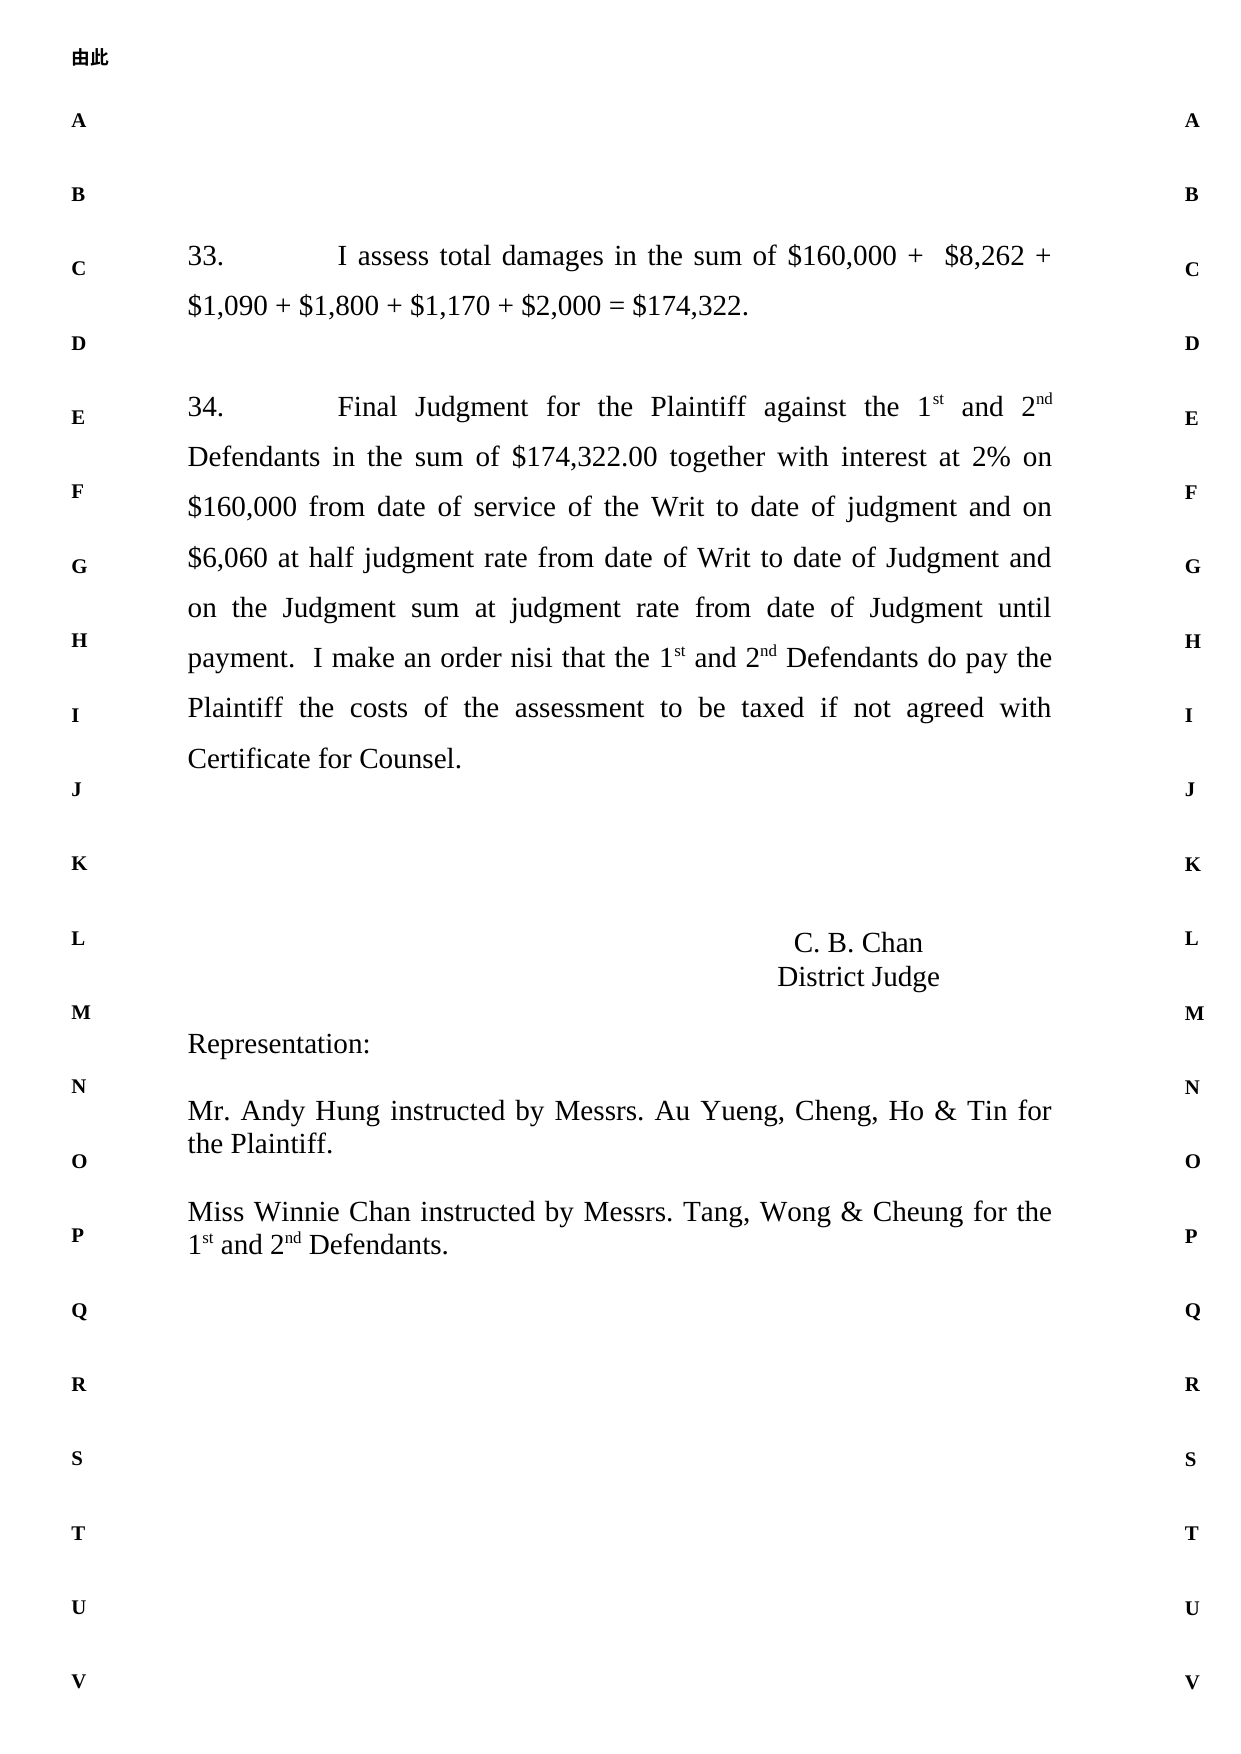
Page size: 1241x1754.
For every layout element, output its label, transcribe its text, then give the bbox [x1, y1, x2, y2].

list I assess total damages in the sum of $160,000 + $8,262 + $1,090 + $1,800 + $1,170 + $2,000 = $174,322. [187, 238, 1053, 322]
text Representation: [187, 1026, 1053, 1059]
text C. B. Chan [187, 925, 1053, 959]
list Final Judgment for the Plaintiff against the 1st and 2nd Defendants in the sum of $174,322.00 together with interest at 2% on $160,000 from date of service of the Writ to date of judgment and on $6,060 at half judgment rate from date of Writ to date of Judgment and on the Judgment sum at judgment rate from date of Judgment until payment. I make an order nisi that the 1st and 2nd Defendants do pay the Plaintiff the costs of the assessment to be taxed if not agreed with Certificate for Counsel. [187, 389, 1053, 774]
text Miss Winnie Chan instructed by Messrs. Tang, Wong & Cheung for the 1st and 2nd Defendants. [187, 1194, 1053, 1261]
text District Judge [187, 959, 1053, 992]
text Mr. Andy Hung instructed by Messrs. Au Yueng, Cheng, Ho & Tin for the Plaintiff. [187, 1093, 1053, 1160]
